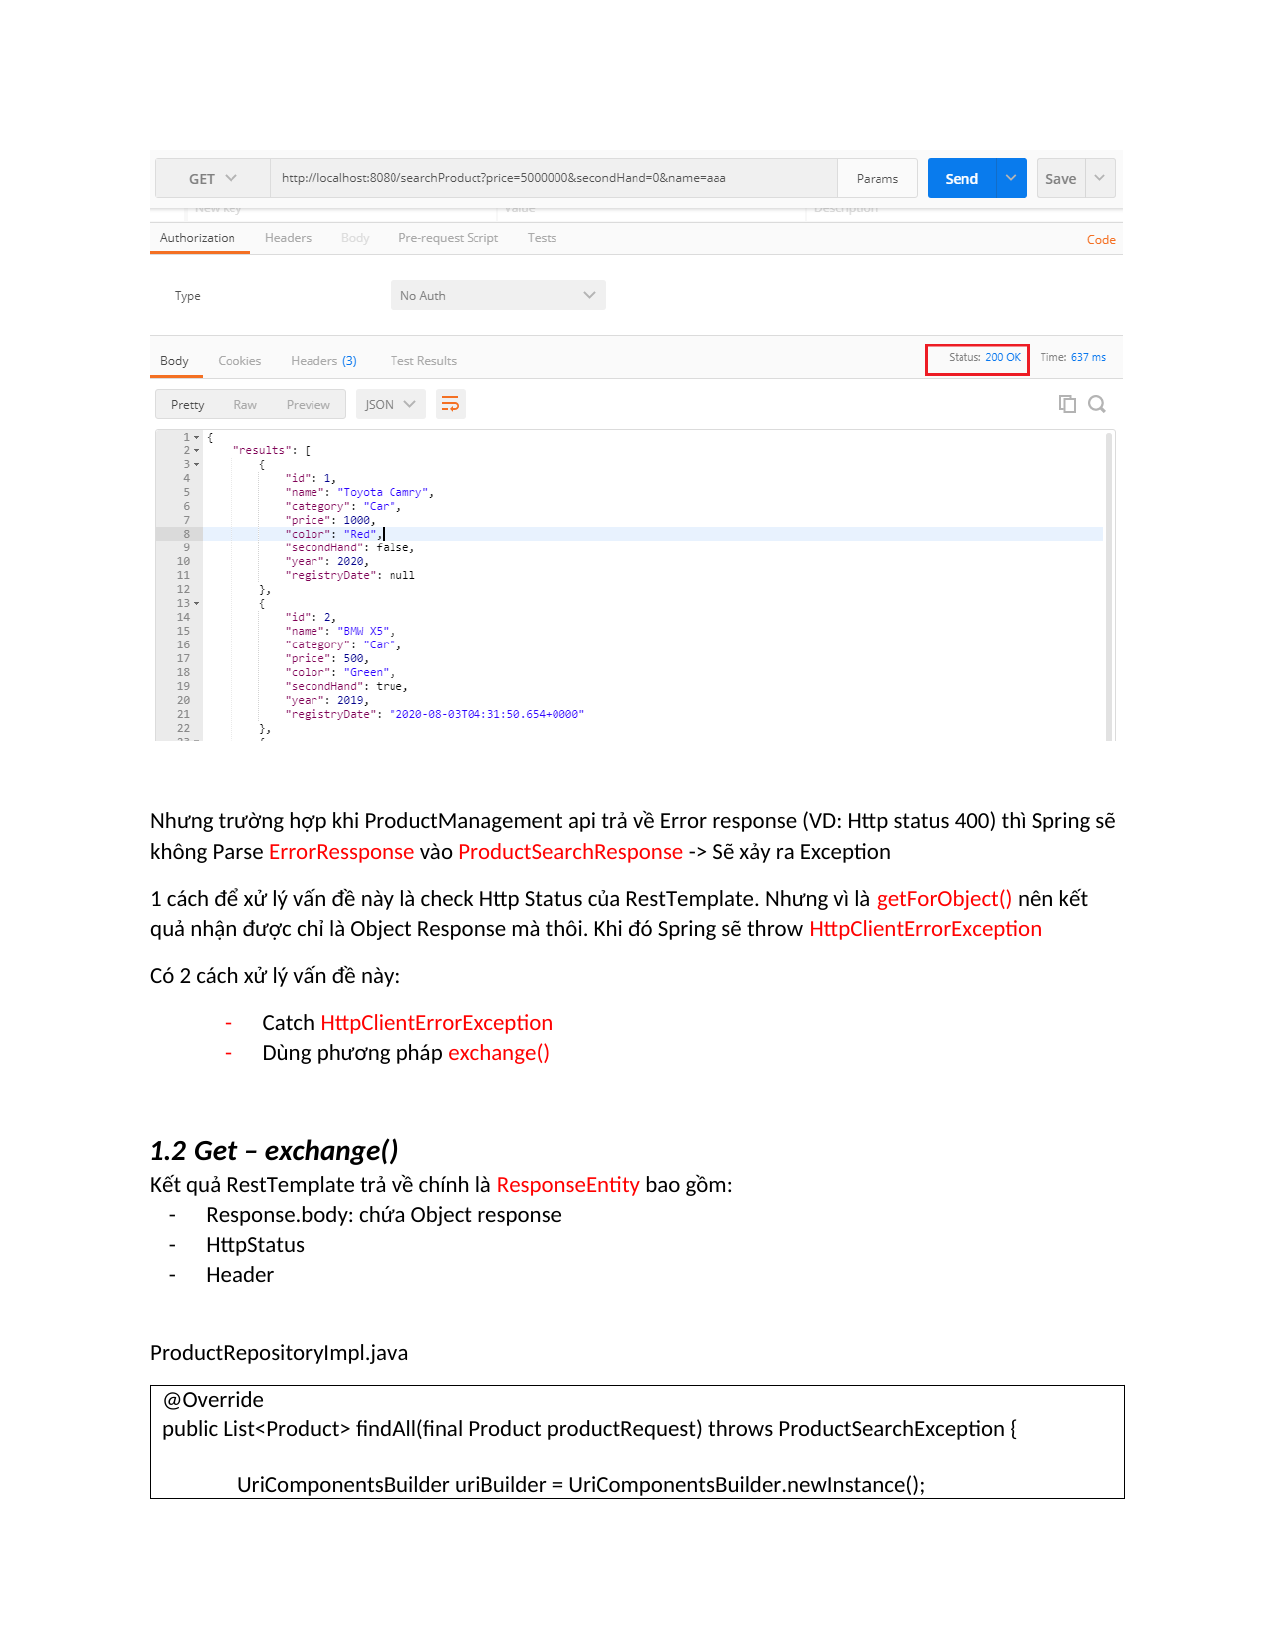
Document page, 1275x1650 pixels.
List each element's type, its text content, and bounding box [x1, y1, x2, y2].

list Header [169, 1261, 1125, 1289]
list HttpStatus [169, 1230, 1125, 1258]
list Response.body: chứa Object response [169, 1200, 1125, 1228]
text ProductRepositoryImpl.java [150, 1338, 1125, 1366]
list Get – exchange() [148, 1132, 1125, 1167]
list Catch HttpClientErrorException [225, 1008, 1125, 1036]
picture [150, 150, 1123, 741]
text Nhưng trường hợp khi ProductManagement api trả về Error response (VD: Http status 400) thì Spring sẽ không Parse ErrorRessponse vào ProductSearchResponse -> Sẽ xảy ra Exception [150, 807, 1125, 865]
list Dùng phương pháp exchange() [225, 1038, 1125, 1066]
text Có 2 cách xử lý vấn đề này: [150, 961, 1125, 989]
list Kết quả RestTemplate trả về chính là ResponseEntity bao gồm: [150, 1170, 1125, 1198]
text 1 cách để xử lý vấn đề này là check Http Status của RestTemplate. Nhưng vì là getForObject() nên kết quả nhận được chỉ là Object Response mà thôi. Khi đó Spring sẽ throw HttpClientErrorException [150, 884, 1125, 942]
